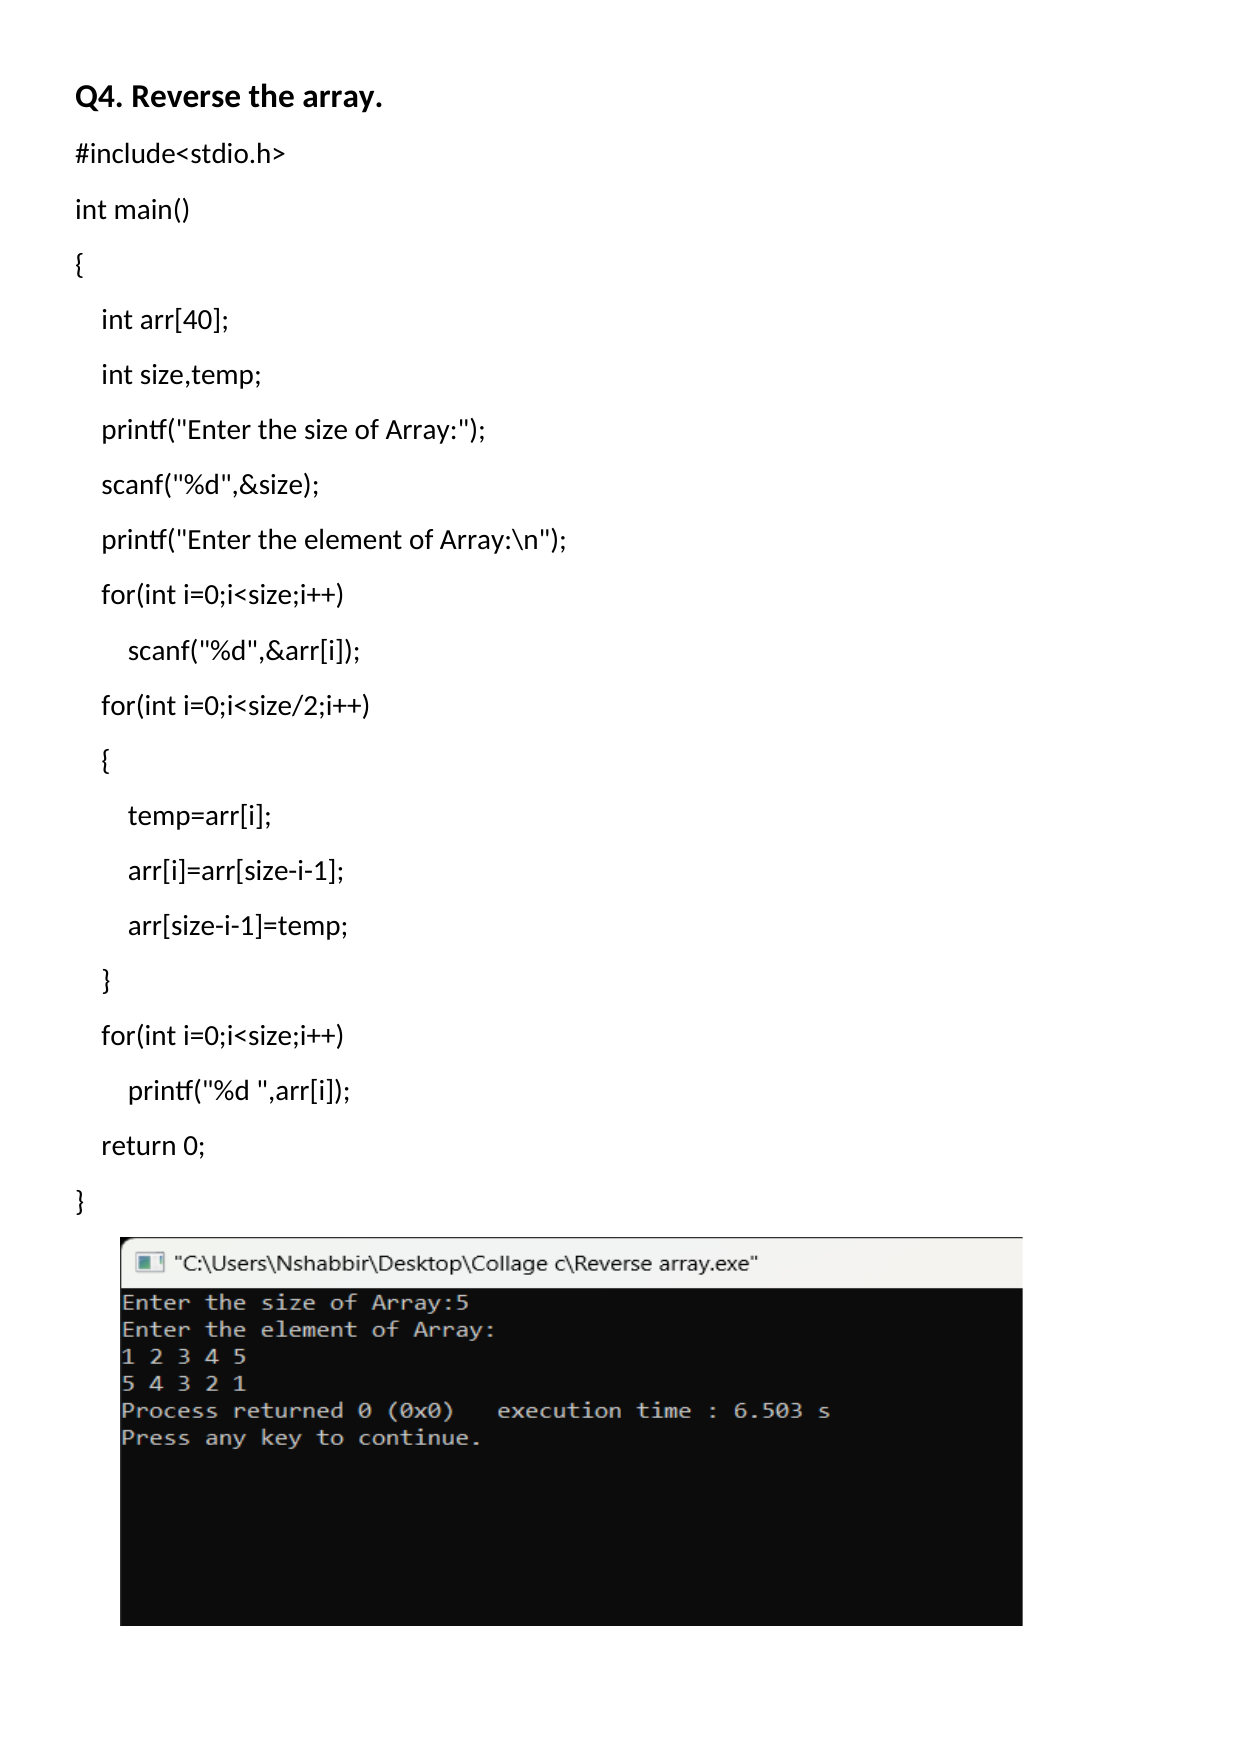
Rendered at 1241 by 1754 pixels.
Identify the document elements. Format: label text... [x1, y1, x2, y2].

text for(int i=0;i<size;i++) [75, 1017, 1165, 1053]
text printf("%d ",arr[i]); [75, 1072, 1165, 1108]
text { [75, 742, 1165, 777]
text } [75, 1183, 1165, 1218]
text scanf("%d",&size); [75, 466, 1165, 502]
text return 0; [75, 1127, 1165, 1163]
text #include<stdio.h> [75, 136, 1165, 171]
text arr[size-i-1]=temp; [75, 907, 1165, 943]
text Q4. Reverse the array. [75, 75, 1165, 116]
text { [75, 246, 1165, 281]
text temp=arr[i]; [75, 797, 1165, 832]
text arr[i]=arr[size-i-1]; [75, 852, 1165, 888]
text for(int i=0;i<size/2;i++) [75, 687, 1165, 722]
text int main() [75, 191, 1165, 226]
text } [75, 962, 1165, 998]
text printf("Enter the element of Array:\n"); [75, 521, 1165, 557]
text int arr[40]; [75, 301, 1165, 337]
picture [120, 1237, 1023, 1626]
text for(int i=0;i<size;i++) [75, 576, 1165, 612]
text printf("Enter the size of Array:"); [75, 411, 1165, 447]
text scanf("%d",&arr[i]); [75, 632, 1165, 667]
text int size,temp; [75, 356, 1165, 392]
